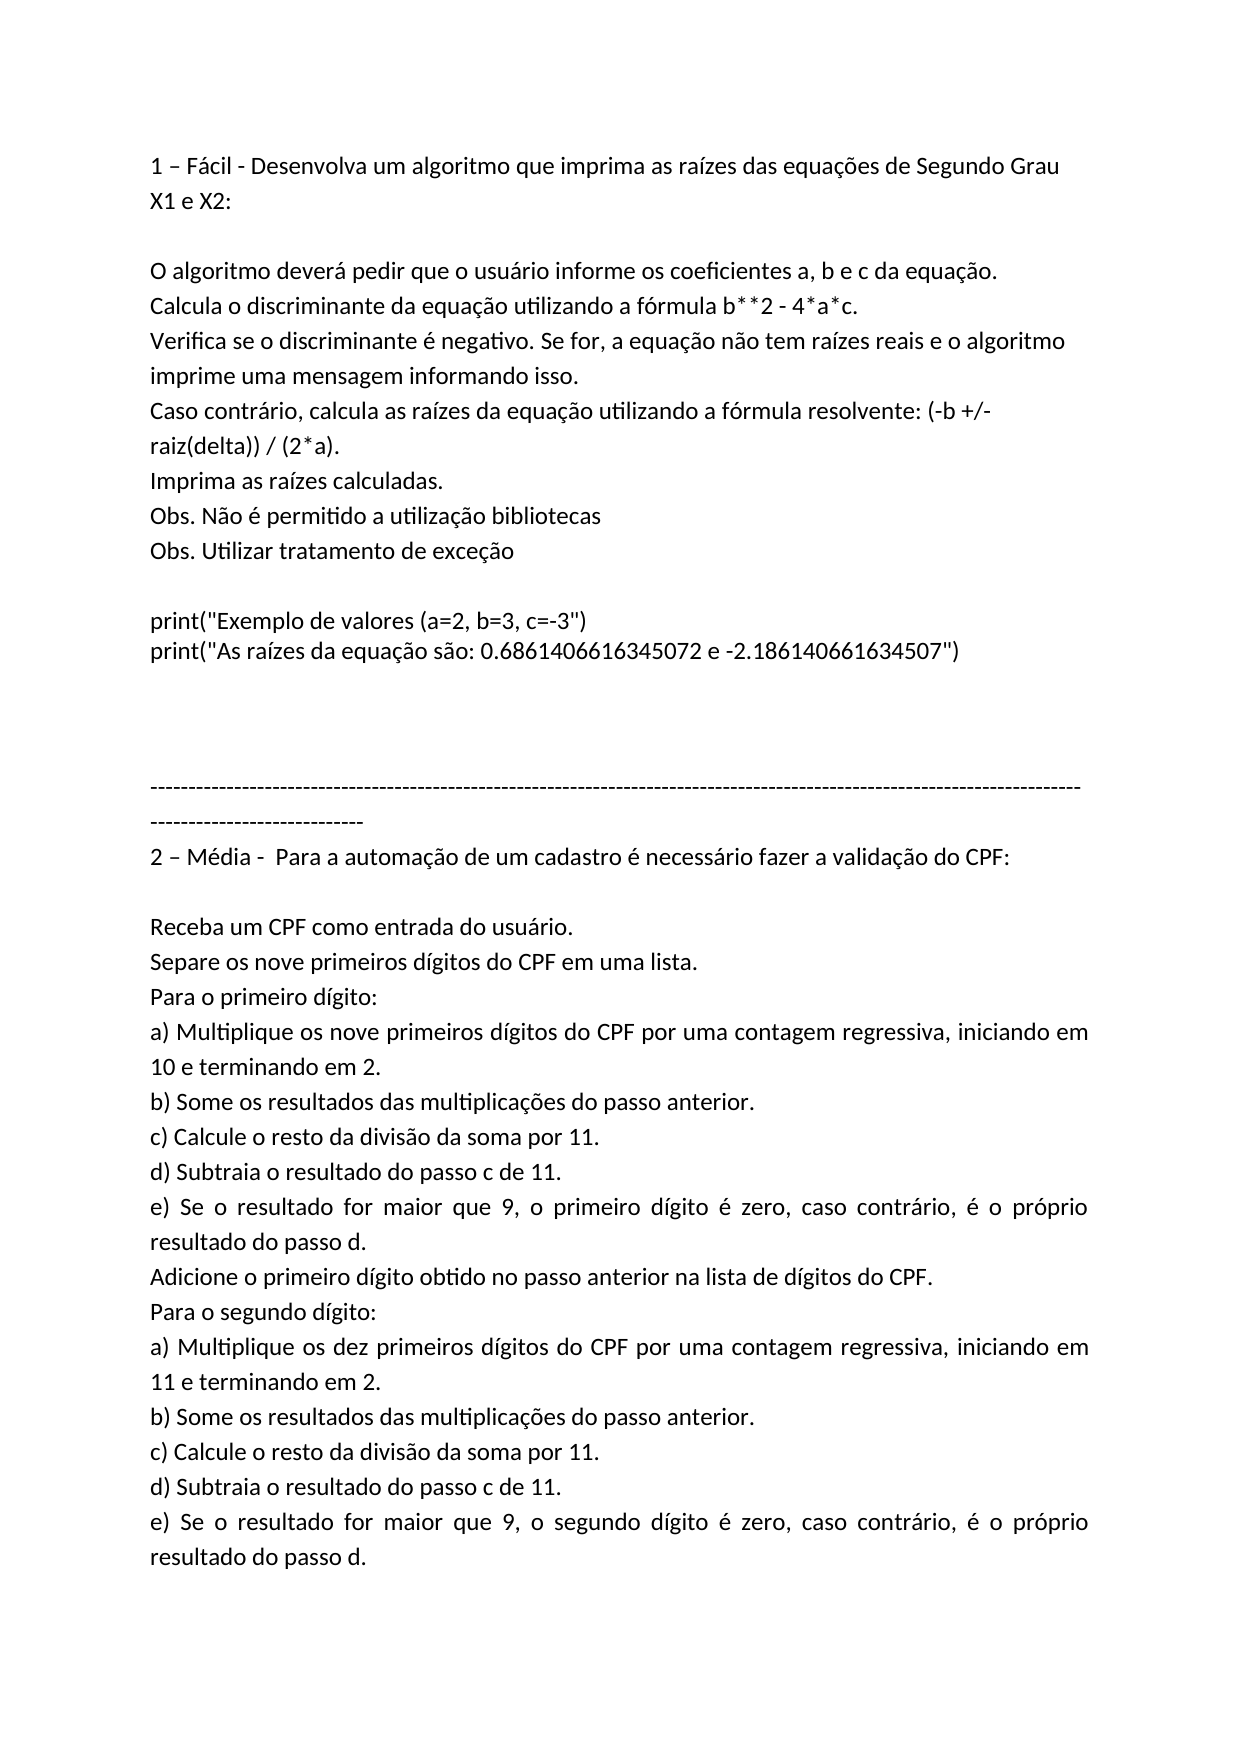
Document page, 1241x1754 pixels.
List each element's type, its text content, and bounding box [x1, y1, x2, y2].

text O algoritmo deverá pedir que o usuário informe os coeficientes a, b e c da equação. [150, 255, 1090, 286]
text ------------------------------------------------------------------------------------------------------------------------------------------------------ [150, 771, 1090, 837]
text Separe os nove primeiros dígitos do CPF em uma lista. [150, 946, 1090, 977]
text c) Calcule o resto da divisão da soma por 11. [150, 1121, 1090, 1152]
text print("Exemplo de valores (a=2, b=3, c=-3") [150, 605, 1090, 636]
text d) Subtraia o resultado do passo c de 11. [150, 1471, 1090, 1502]
text e) Se o resultado for maior que 9, o primeiro dígito é zero, caso contrário, é o próprio resultado do passo d. [150, 1191, 1090, 1257]
text a) Multiplique os dez primeiros dígitos do CPF por uma contagem regressiva, iniciando em 11 e terminando em 2. [150, 1331, 1090, 1397]
text b) Some os resultados das multiplicações do passo anterior. [150, 1086, 1090, 1117]
text Obs. Utilizar tratamento de exceção [150, 535, 1090, 566]
text Calcula o discriminante da equação utilizando a fórmula b**2 - 4*a*c. [150, 290, 1090, 321]
text print("As raízes da equação são: 0.6861406616345072 e -2.186140661634507") [150, 636, 1090, 666]
text Receba um CPF como entrada do usuário. [150, 911, 1090, 942]
text Caso contrário, calcula as raízes da equação utilizando a fórmula resolvente: (-b +/- raiz(delta)) / (2*a). [150, 395, 1090, 461]
text d) Subtraia o resultado do passo c de 11. [150, 1156, 1090, 1187]
text Para o primeiro dígito: [150, 981, 1090, 1012]
text 1 – Fácil - Desenvolva um algoritmo que imprima as raízes das equações de Segundo Grau X1 e X2: [150, 150, 1090, 216]
text Obs. Não é permitido a utilização bibliotecas [150, 500, 1090, 531]
text Para o segundo dígito: [150, 1296, 1090, 1327]
text Adicione o primeiro dígito obtido no passo anterior na lista de dígitos do CPF. [150, 1261, 1090, 1292]
text c) Calcule o resto da divisão da soma por 11. [150, 1436, 1090, 1467]
text a) Multiplique os nove primeiros dígitos do CPF por uma contagem regressiva, iniciando em 10 e terminando em 2. [150, 1016, 1090, 1082]
text Imprima as raízes calculadas. [150, 465, 1090, 496]
text Verifica se o discriminante é negativo. Se for, a equação não tem raízes reais e o algoritmo imprime uma mensagem informando isso. [150, 325, 1090, 391]
text e) Se o resultado for maior que 9, o segundo dígito é zero, caso contrário, é o próprio resultado do passo d. [150, 1506, 1090, 1572]
text b) Some os resultados das multiplicações do passo anterior. [150, 1401, 1090, 1432]
text 2 – Média - Para a automação de um cadastro é necessário fazer a validação do CPF: [150, 841, 1090, 872]
